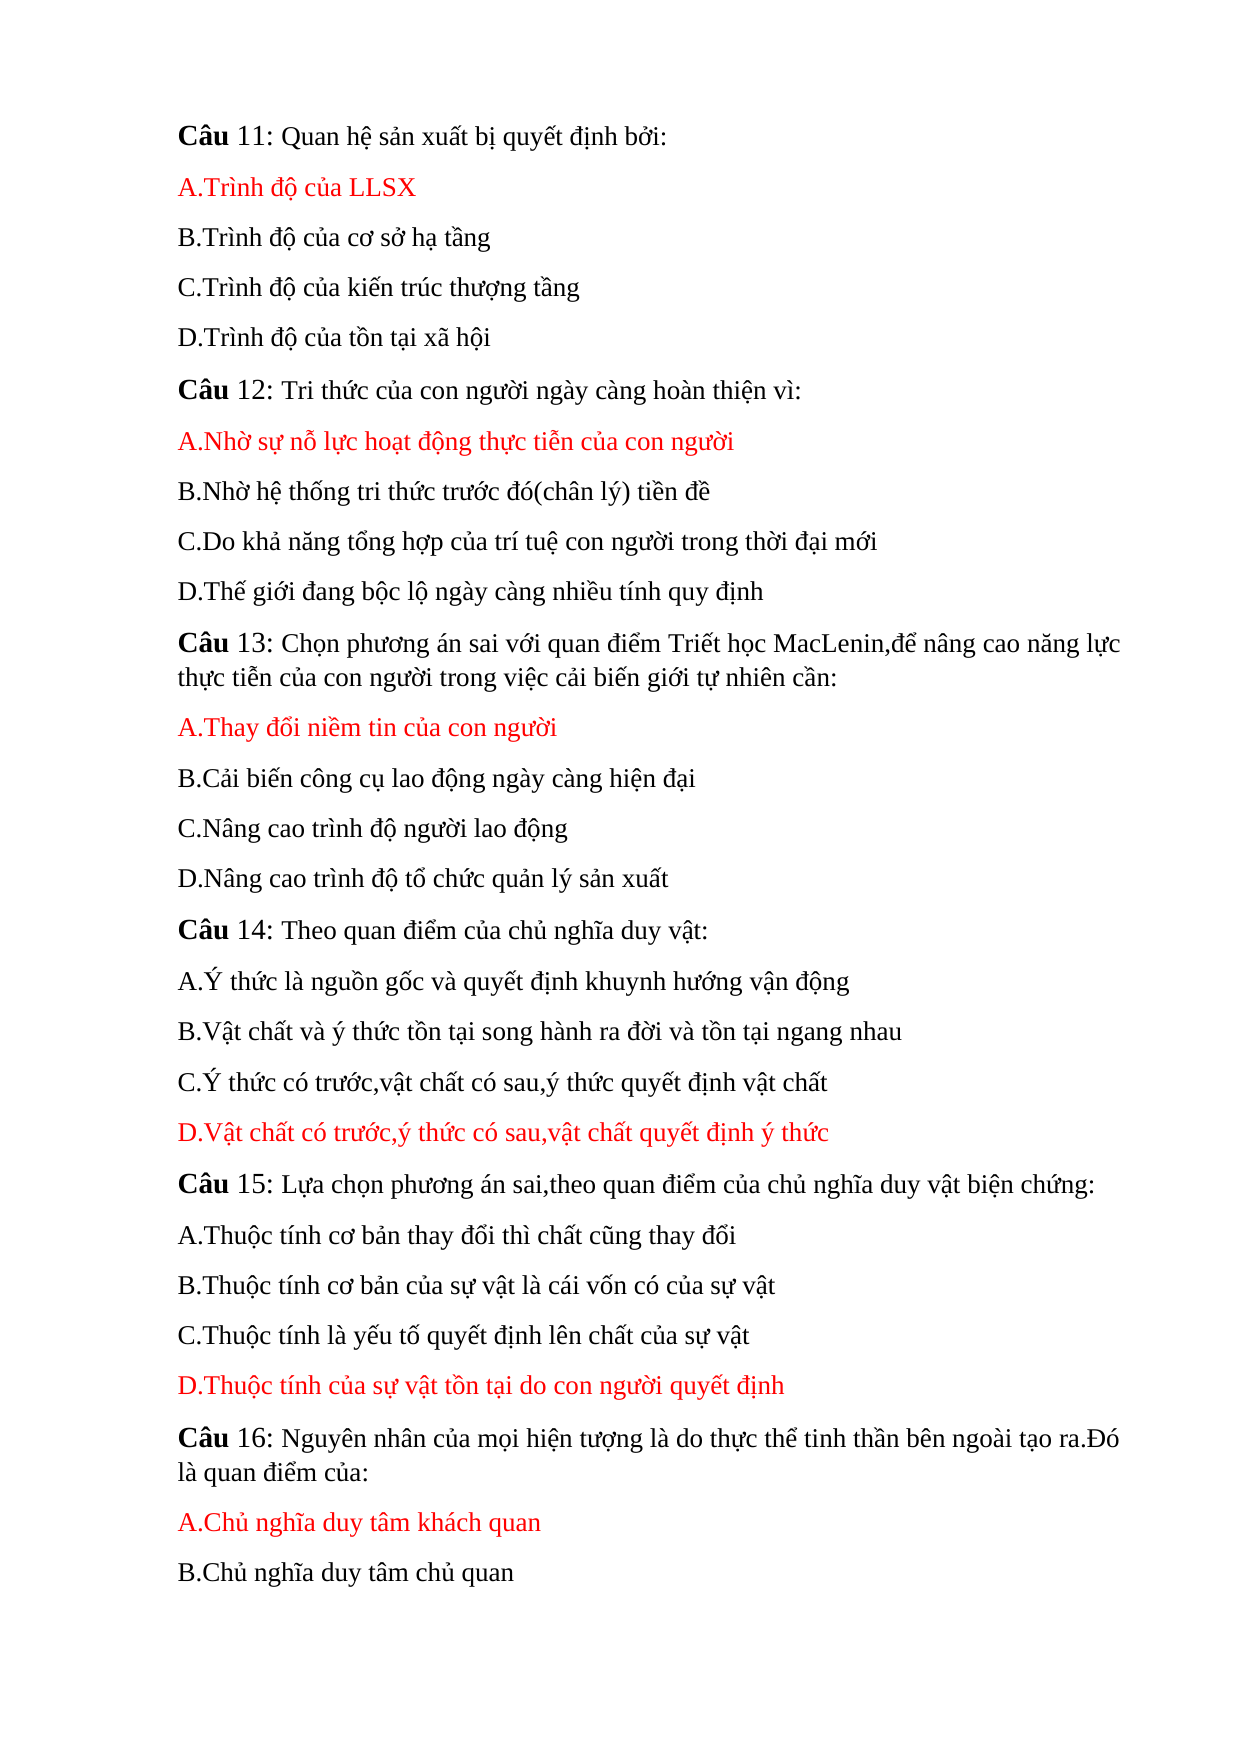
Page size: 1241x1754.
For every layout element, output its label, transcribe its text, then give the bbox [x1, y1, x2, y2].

text C.Do khả năng tổng hợp của trí tuệ con người trong thời đại mới [177, 525, 1122, 556]
text C.Nâng cao trình độ người lao động [177, 812, 1122, 843]
text B.Nhờ hệ thống tri thức trước đó(chân lý) tiền đề [177, 475, 1122, 506]
text B.Vật chất và ý thức tồn tại song hành ra đời và tồn tại ngang nhau [177, 1015, 1122, 1047]
text B.Trình độ của cơ sở hạ tầng [177, 221, 1122, 252]
text C.Thuộc tính là yếu tố quyết định lên chất của sự vật [177, 1319, 1122, 1350]
text D.Thuộc tính của sự vật tồn tại do con người quyết định [177, 1369, 1122, 1401]
text A.Chủ nghĩa duy tâm khách quan [177, 1506, 1122, 1537]
text D.Vật chất có trước,ý thức có sau,vật chất quyết định ý thức [177, 1116, 1122, 1147]
text C.Trình độ của kiến trúc thượng tầng [177, 271, 1122, 302]
text Câu 16: Nguyên nhân của mọi hiện tượng là do thực thể tinh thần bên ngoài tạo ra.Đó là quan điểm của: [177, 1420, 1122, 1487]
text B.Cải biến công cụ lao động ngày càng hiện đại [177, 762, 1122, 793]
text Câu 11: Quan hệ sản xuất bị quyết định bởi: [177, 118, 1122, 152]
text D.Trình độ của tồn tại xã hội [177, 322, 1122, 353]
text D.Nâng cao trình độ tổ chức quản lý sản xuất [177, 862, 1122, 893]
text Câu 12: Tri thức của con người ngày càng hoàn thiện vì: [177, 372, 1122, 405]
text Câu 14: Theo quan điểm của chủ nghĩa duy vật: [177, 912, 1122, 946]
text A.Trình độ của LLSX [177, 171, 1122, 202]
text A.Thuộc tính cơ bản thay đổi thì chất cũng thay đổi [177, 1219, 1122, 1250]
text C.Ý thức có trước,vật chất có sau,ý thức quyết định vật chất [177, 1066, 1122, 1097]
text A.Thay đổi niềm tin của con người [177, 712, 1122, 743]
text B.Thuộc tính cơ bản của sự vật là cái vốn có của sự vật [177, 1269, 1122, 1300]
text Câu 13: Chọn phương án sai với quan điểm Triết học MacLenin,để nâng cao năng lực thực tiễn của con người trong việc cải biến giới tự nhiên cần: [177, 625, 1122, 692]
text D.Thế giới đang bộc lộ ngày càng nhiều tính quy định [177, 575, 1122, 606]
text Câu 15: Lựa chọn phương án sai,theo quan điểm của chủ nghĩa duy vật biện chứng: [177, 1166, 1122, 1199]
text A.Nhờ sự nỗ lực hoạt động thực tiễn của con người [177, 424, 1122, 456]
text A.Ý thức là nguồn gốc và quyết định khuynh hướng vận động [177, 965, 1122, 996]
text B.Chủ nghĩa duy tâm chủ quan [177, 1556, 1122, 1587]
